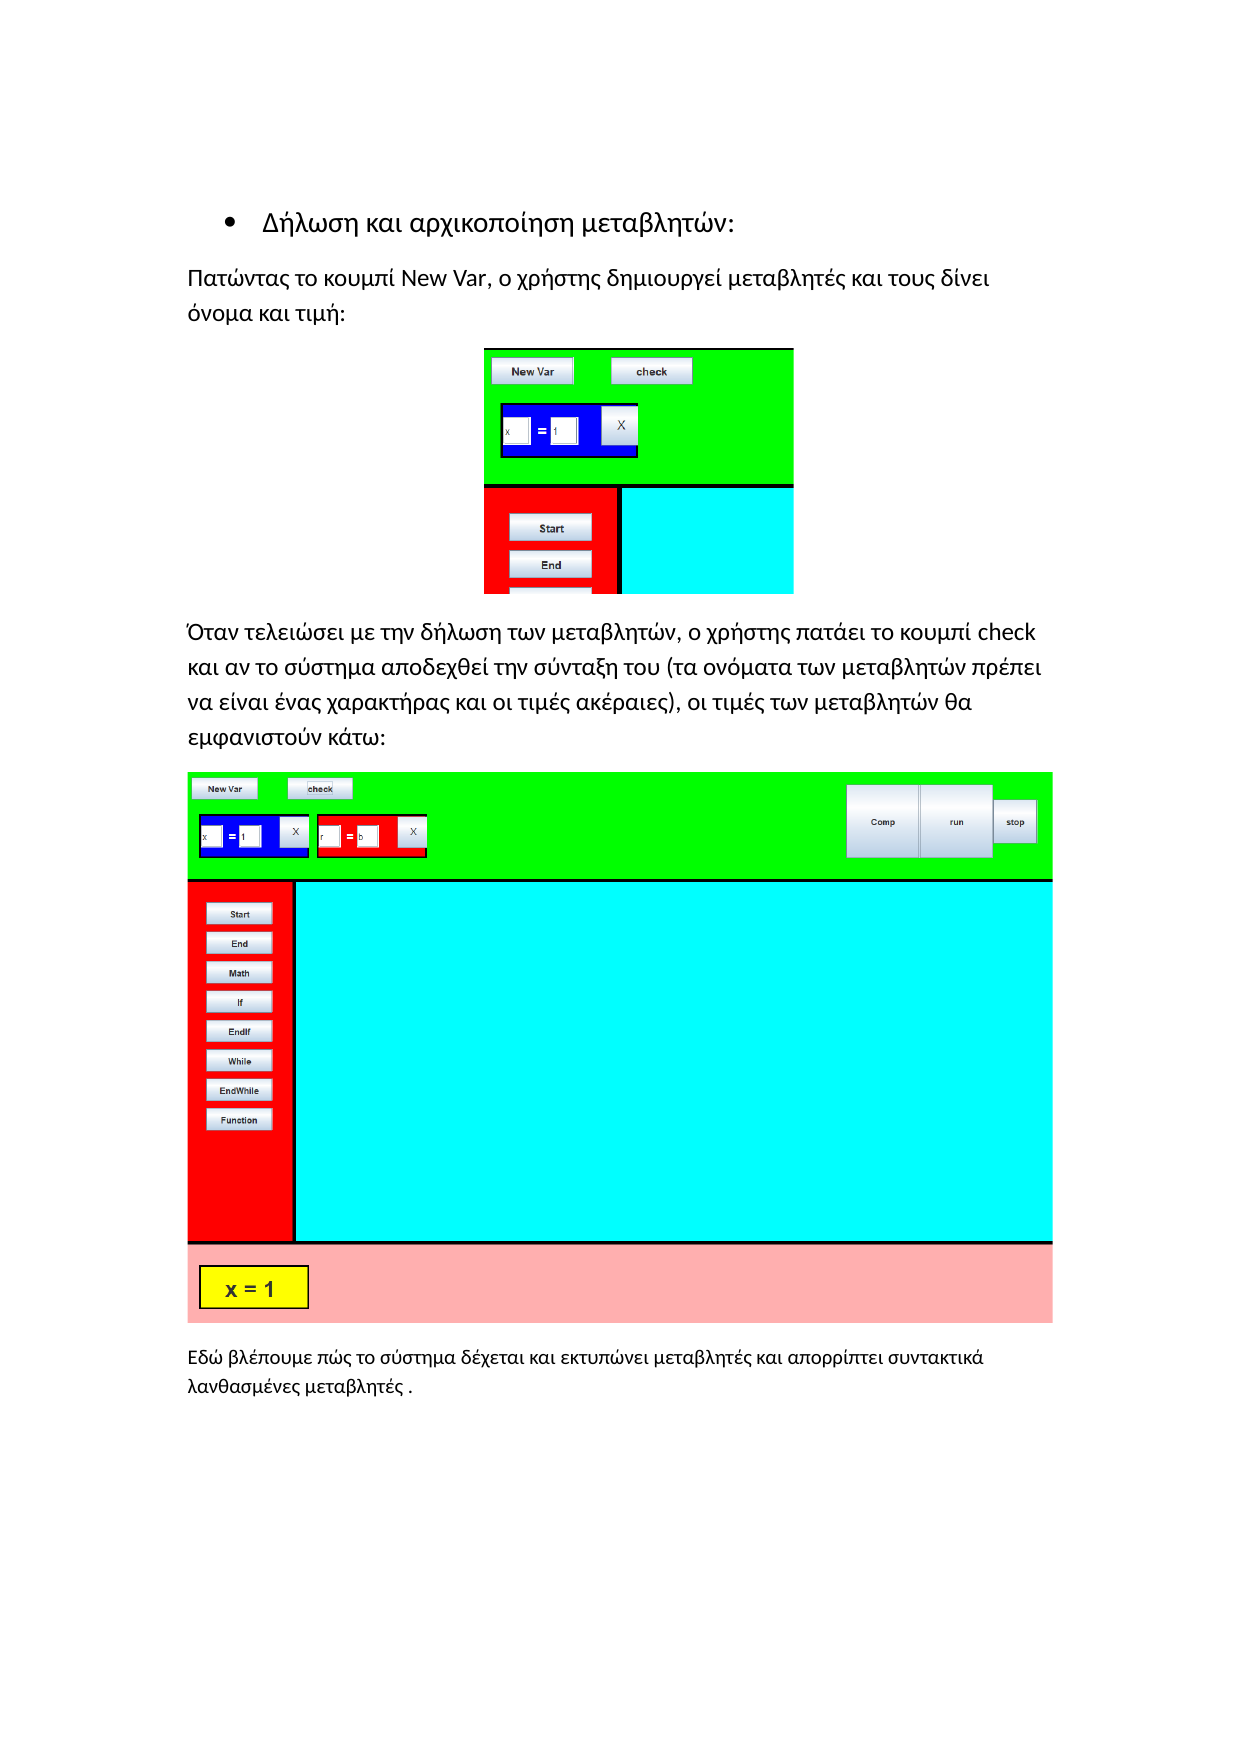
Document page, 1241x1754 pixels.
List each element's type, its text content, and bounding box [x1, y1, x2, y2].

picture [484, 348, 794, 594]
text Όταν τελειώσει με την δήλωση των μεταβλητών, ο χρήστης πατάει το κουμπί check και αν το σύστημα αποδεχθεί την σύνταξη του (τα ονόματα των μεταβλητών πρέπει να είναι ένας χαρακτήρας και οι τιμές ακέραιες), οι τιμές των μεταβλητών θα εμφανιστούν κάτω: [187, 616, 1053, 751]
text Πατώντας το κουμπί New Var, ο χρήστης δημιουργεί μεταβλητές και τους δίνει όνομα και τιμή: [187, 262, 1053, 328]
list Δήλωση και αρχικοποίηση μεταβλητών: [225, 204, 1053, 240]
text Εδώ βλέπουμε πώς το σύστημα δέχεται και εκτυπώνει μεταβλητές και απορρίπτει συντακτικά λανθασμένες μεταβλητές . [187, 1344, 1053, 1399]
picture [187, 772, 1053, 1323]
